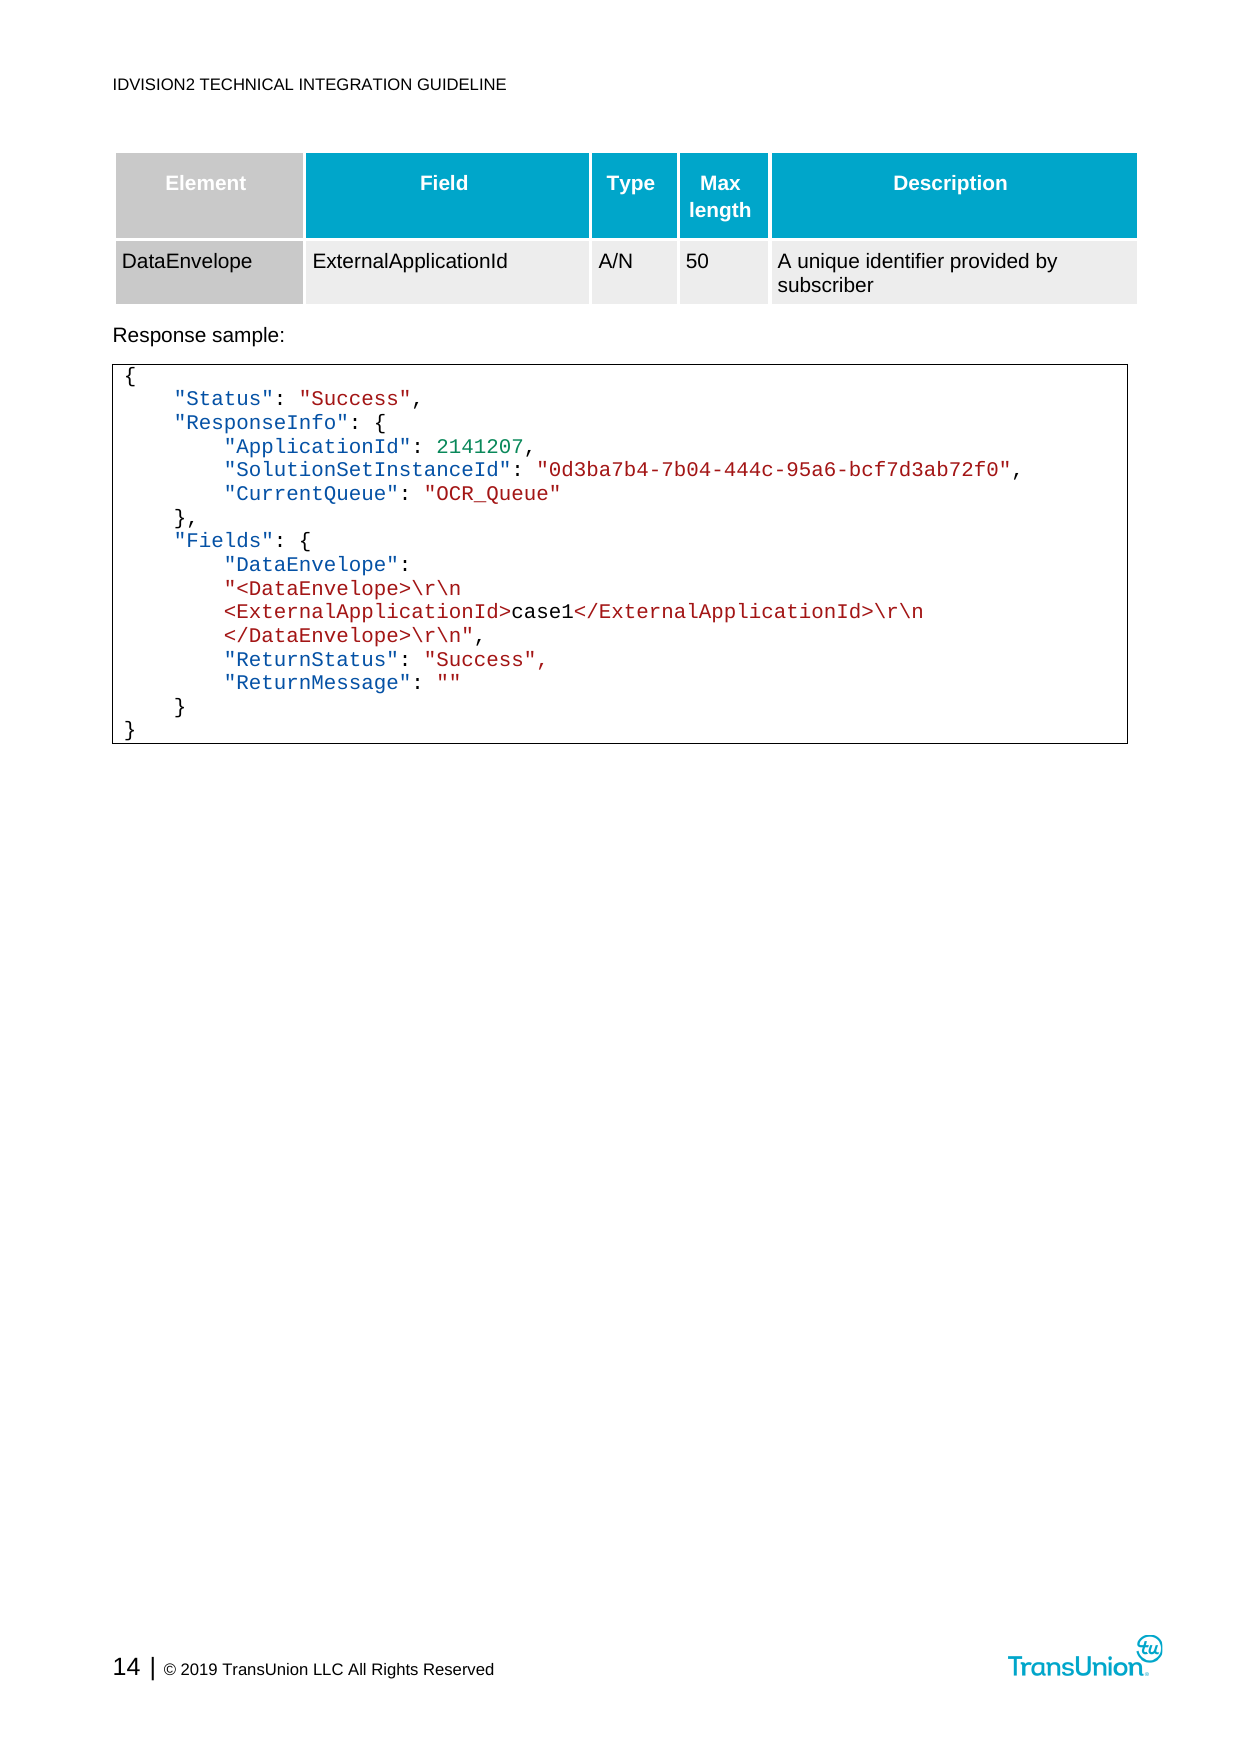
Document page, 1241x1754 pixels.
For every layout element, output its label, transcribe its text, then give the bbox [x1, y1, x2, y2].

table_cell ExternalApplicationId [306, 241, 589, 304]
table_cell DataEnvelope [116, 241, 303, 304]
table_cell A unique identifier provided by subscriber [772, 241, 1137, 304]
table_cell A/N [592, 241, 677, 304]
table_header Field [306, 153, 589, 238]
table_header Element [116, 153, 303, 238]
picture [1008, 1635, 1163, 1676]
table_header Max length [680, 153, 768, 238]
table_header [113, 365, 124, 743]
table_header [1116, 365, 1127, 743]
table_header Type [592, 153, 677, 238]
table_cell 50 [680, 241, 768, 304]
text Response sample: [112, 322, 1128, 346]
table_header Description [772, 153, 1137, 238]
